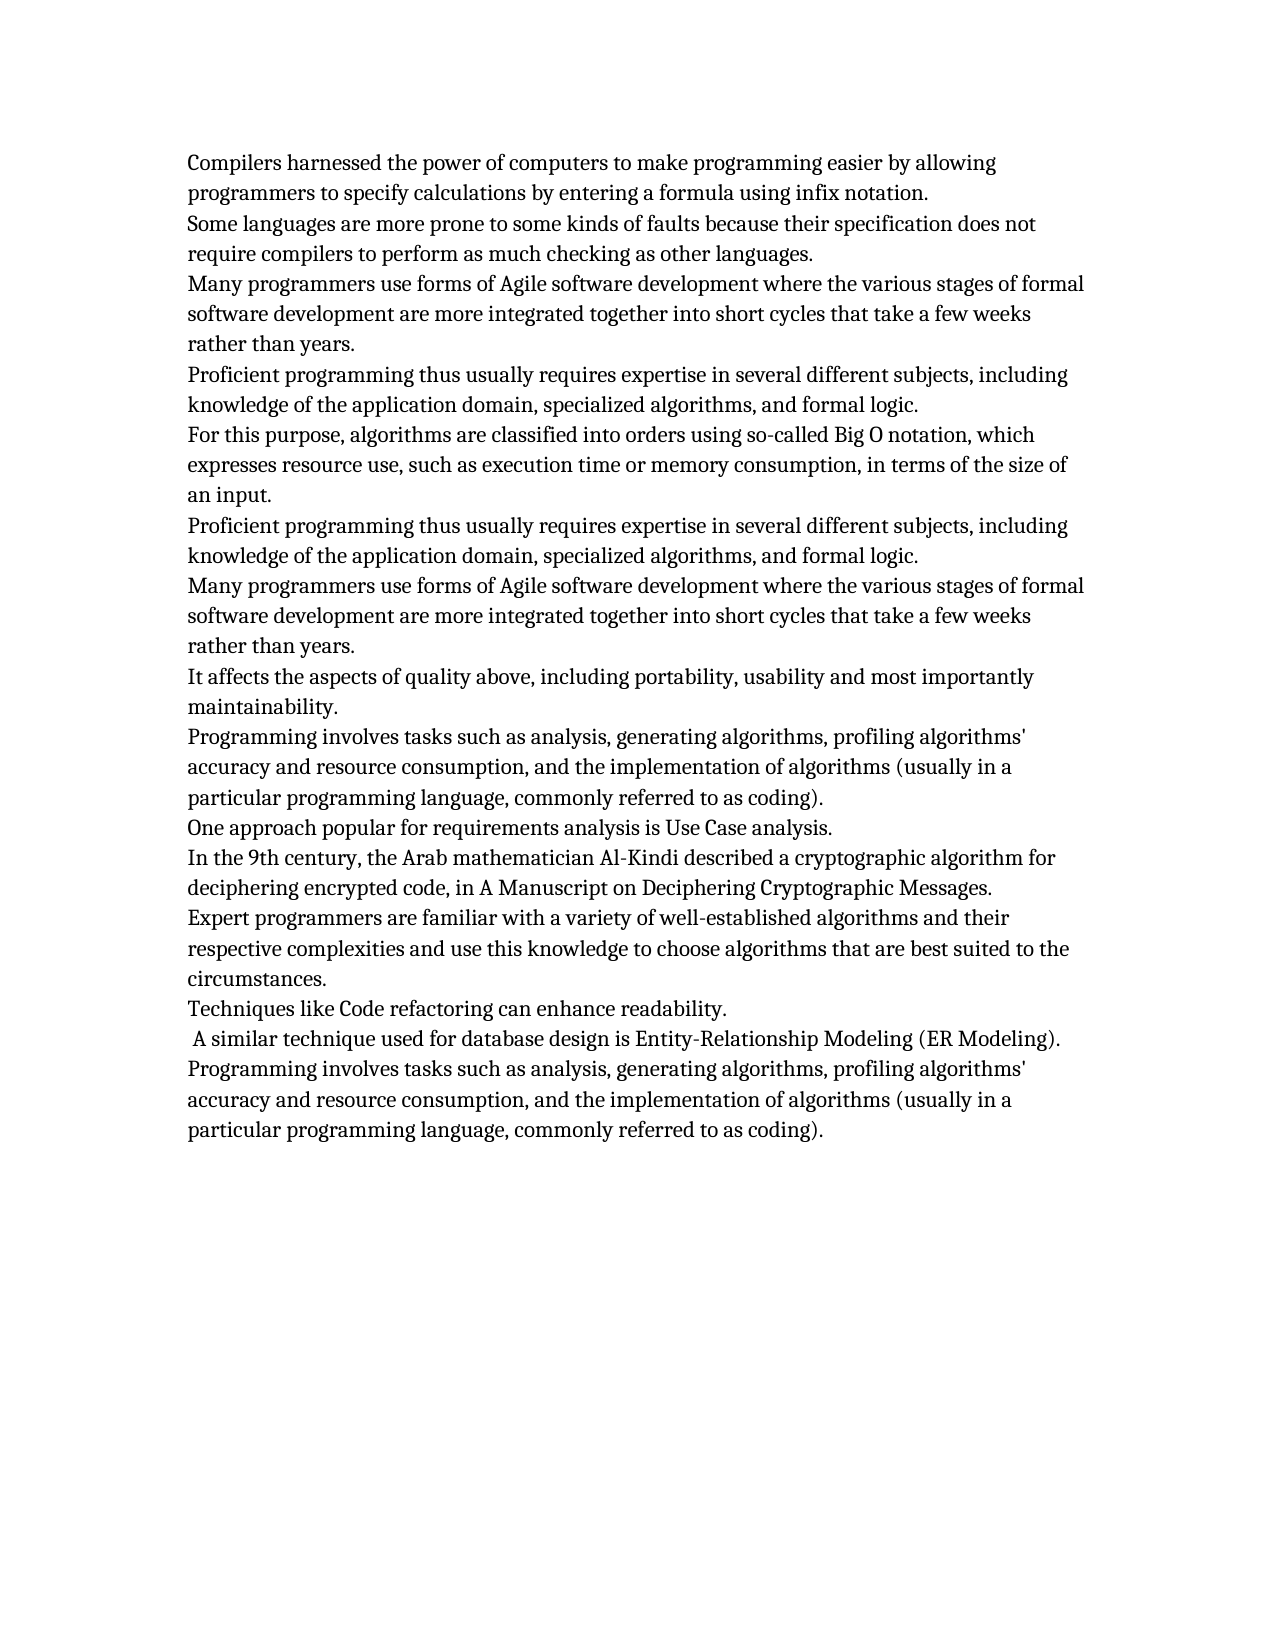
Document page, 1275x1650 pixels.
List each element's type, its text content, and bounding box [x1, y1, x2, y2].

text Compilers harnessed the power of computers to make programming easier by allowing programmers to specify calculations by entering a formula using infix notation. Some languages are more prone to some kinds of faults because their specification does not require compilers to perform as much checking as other languages. Many programmers use forms of Agile software development where the various stages of formal software development are more integrated together into short cycles that take a few weeks rather than years. Proficient programming thus usually requires expertise in several different subjects, including knowledge of the application domain, specialized algorithms, and formal logic. For this purpose, algorithms are classified into orders using so-called Big O notation, which expresses resource use, such as execution time or memory consumption, in terms of the size of an input. Proficient programming thus usually requires expertise in several different subjects, including knowledge of the application domain, specialized algorithms, and formal logic. Many programmers use forms of Agile software development where the various stages of formal software development are more integrated together into short cycles that take a few weeks rather than years. It affects the aspects of quality above, including portability, usability and most importantly maintainability. Programming involves tasks such as analysis, generating algorithms, profiling algorithms' accuracy and resource consumption, and the implementation of algorithms (usually in a particular programming language, commonly referred to as coding). One approach popular for requirements analysis is Use Case analysis. In the 9th century, the Arab mathematician Al-Kindi described a cryptographic algorithm for deciphering encrypted code, in A Manuscript on Deciphering Cryptographic Messages. Expert programmers are familiar with a variety of well-established algorithms and their respective complexities and use this knowledge to choose algorithms that are best suited to the circumstances. Techniques like Code refactoring can enhance readability. A similar technique used for database design is Entity-Relationship Modeling (ER Modeling). Programming involves tasks such as analysis, generating algorithms, profiling algorithms' accuracy and resource consumption, and the implementation of algorithms (usually in a particular programming language, commonly referred to as coding). [187, 150, 1087, 1143]
